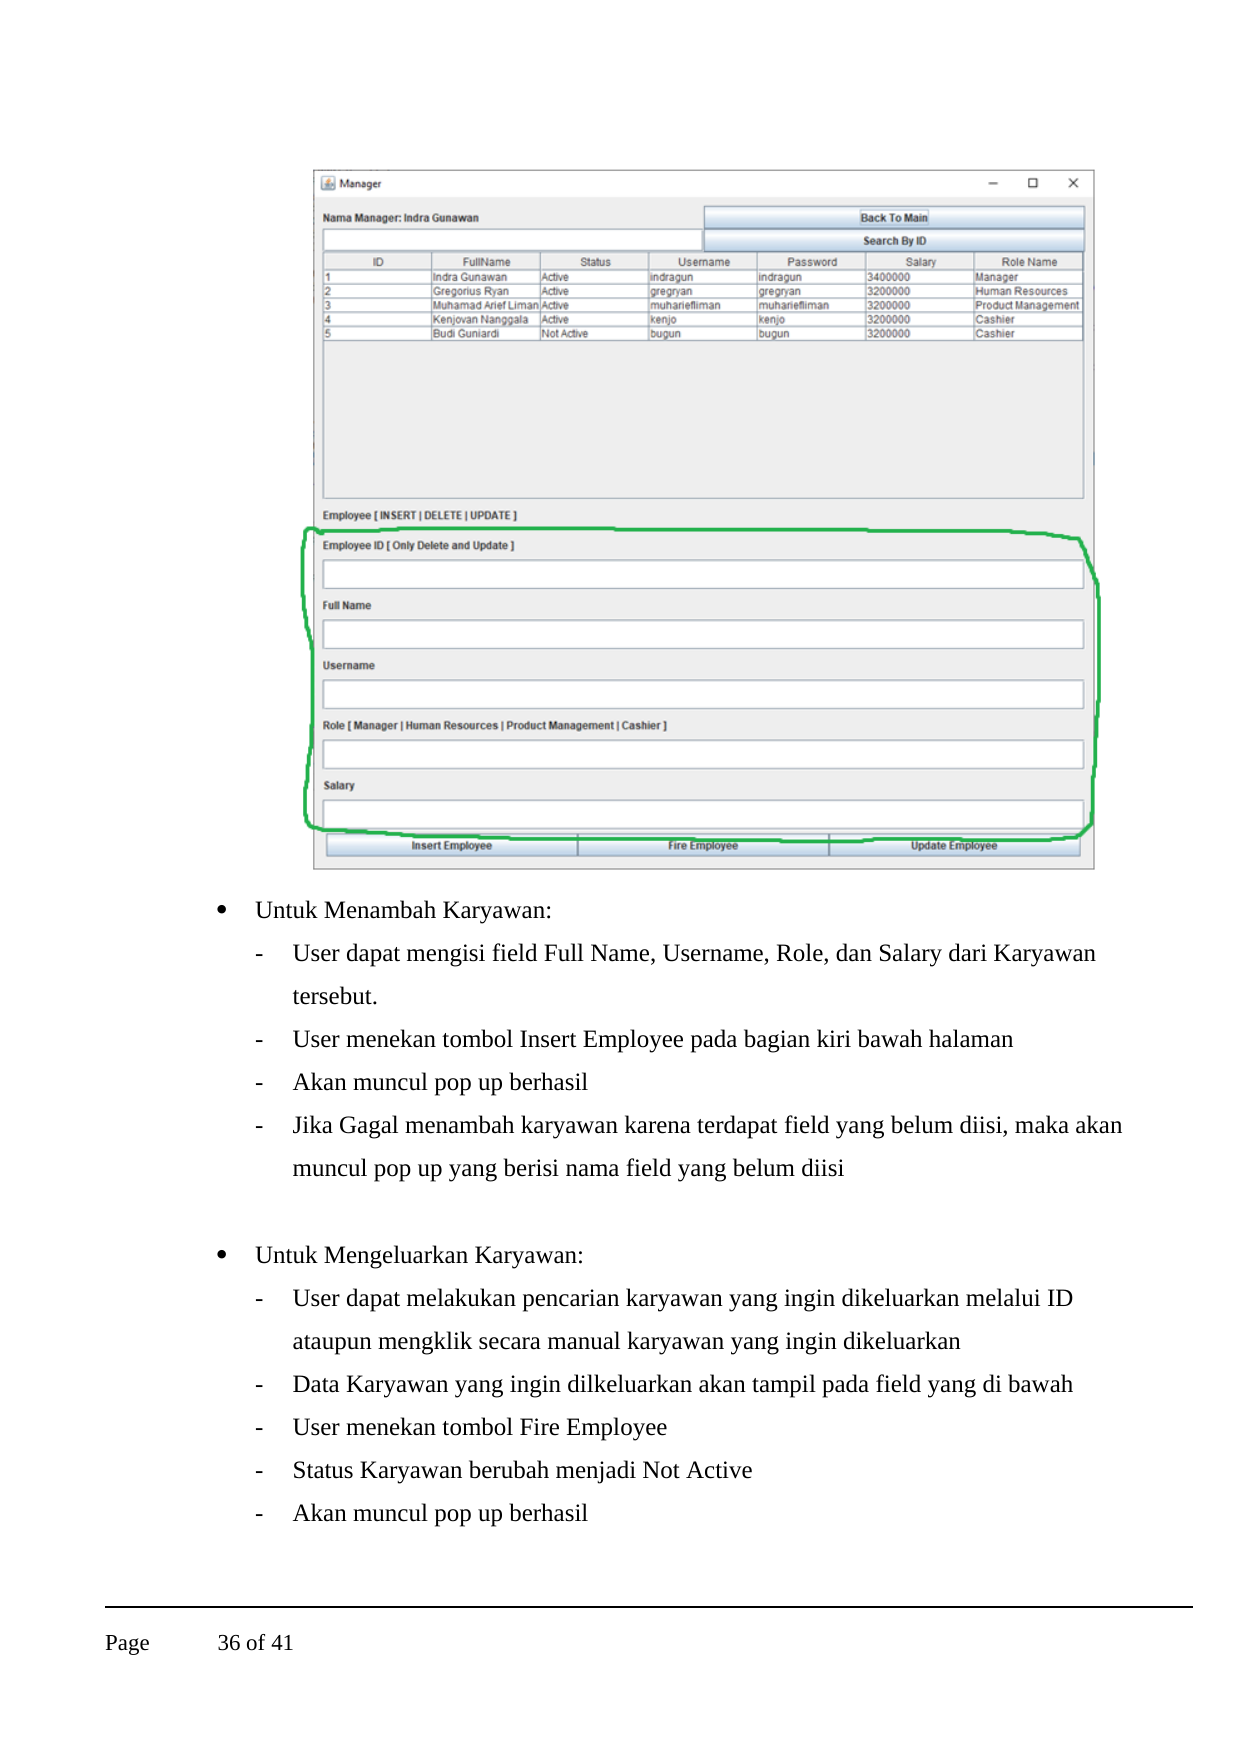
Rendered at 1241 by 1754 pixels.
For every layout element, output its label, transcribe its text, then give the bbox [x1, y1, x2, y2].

list Jika Gagal menambah karyawan karena terdapat field yang belum diisi, maka akan muncul pop up yang berisi nama field yang belum diisi [255, 1110, 1135, 1182]
list Status Karyawan berubah menjadi Not Active [255, 1455, 1135, 1484]
list Data Karyawan yang ingin dilkeluarkan akan tampil pada field yang di bawah [255, 1369, 1135, 1398]
list User menekan tombol Insert Employee pada bagian kiri bawah halaman [255, 1024, 1135, 1053]
list User menekan tombol Fire Employee [255, 1412, 1135, 1441]
picture [292, 156, 1105, 881]
list Untuk Mengeluarkan Karyawan: [217, 1240, 1135, 1268]
list Akan muncul pop up berhasil [255, 1067, 1135, 1096]
list Untuk Menambah Karyawan: [217, 895, 1135, 923]
list Akan muncul pop up berhasil [255, 1498, 1135, 1527]
list User dapat melakukan pencarian karyawan yang ingin dikeluarkan melalui ID ataupun mengklik secara manual karyawan yang ingin dikeluarkan [255, 1283, 1135, 1355]
list User dapat mengisi field Full Name, Username, Role, dan Salary dari Karyawan tersebut. [255, 938, 1135, 1010]
